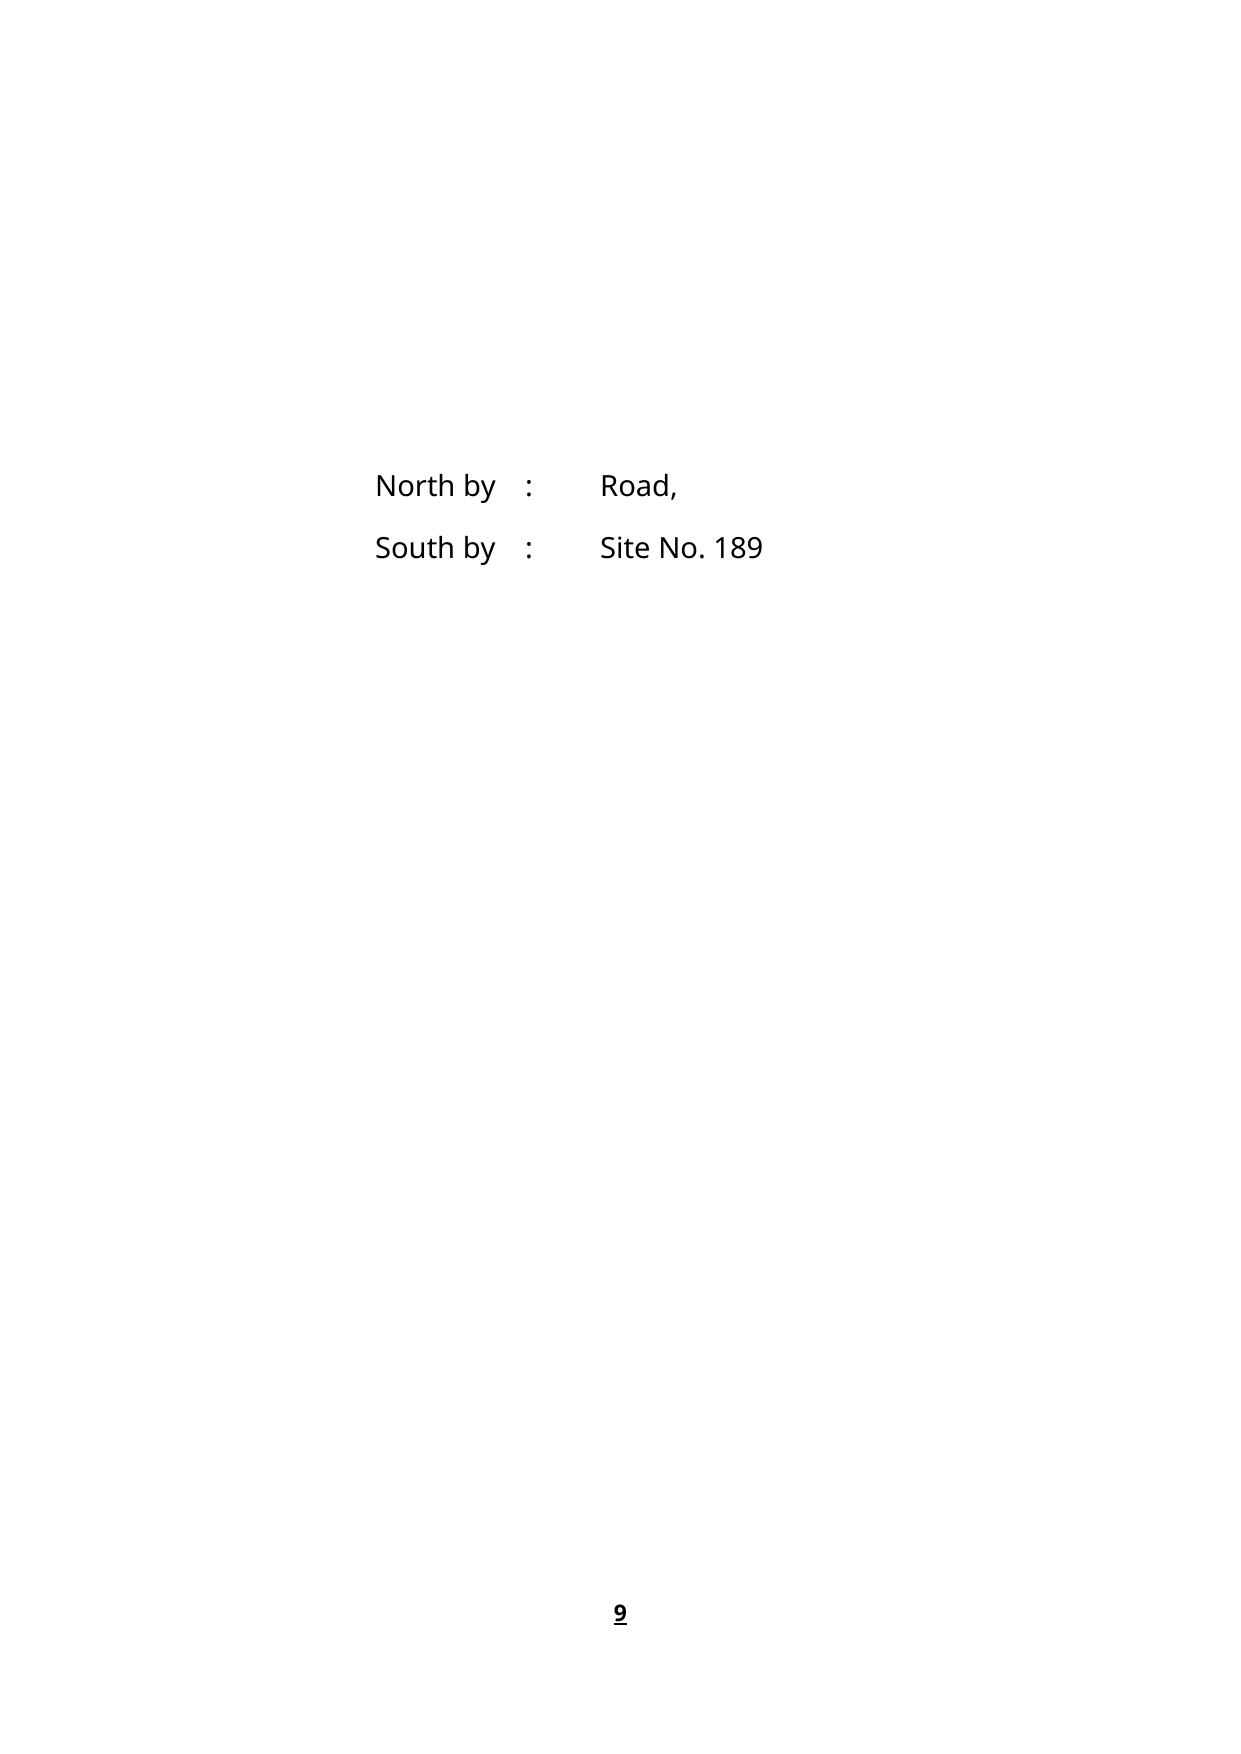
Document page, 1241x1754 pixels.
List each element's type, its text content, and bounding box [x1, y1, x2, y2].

subtitle North by : Road, [375, 465, 1090, 505]
subtitle South by : Site No. 189 [375, 527, 1090, 567]
